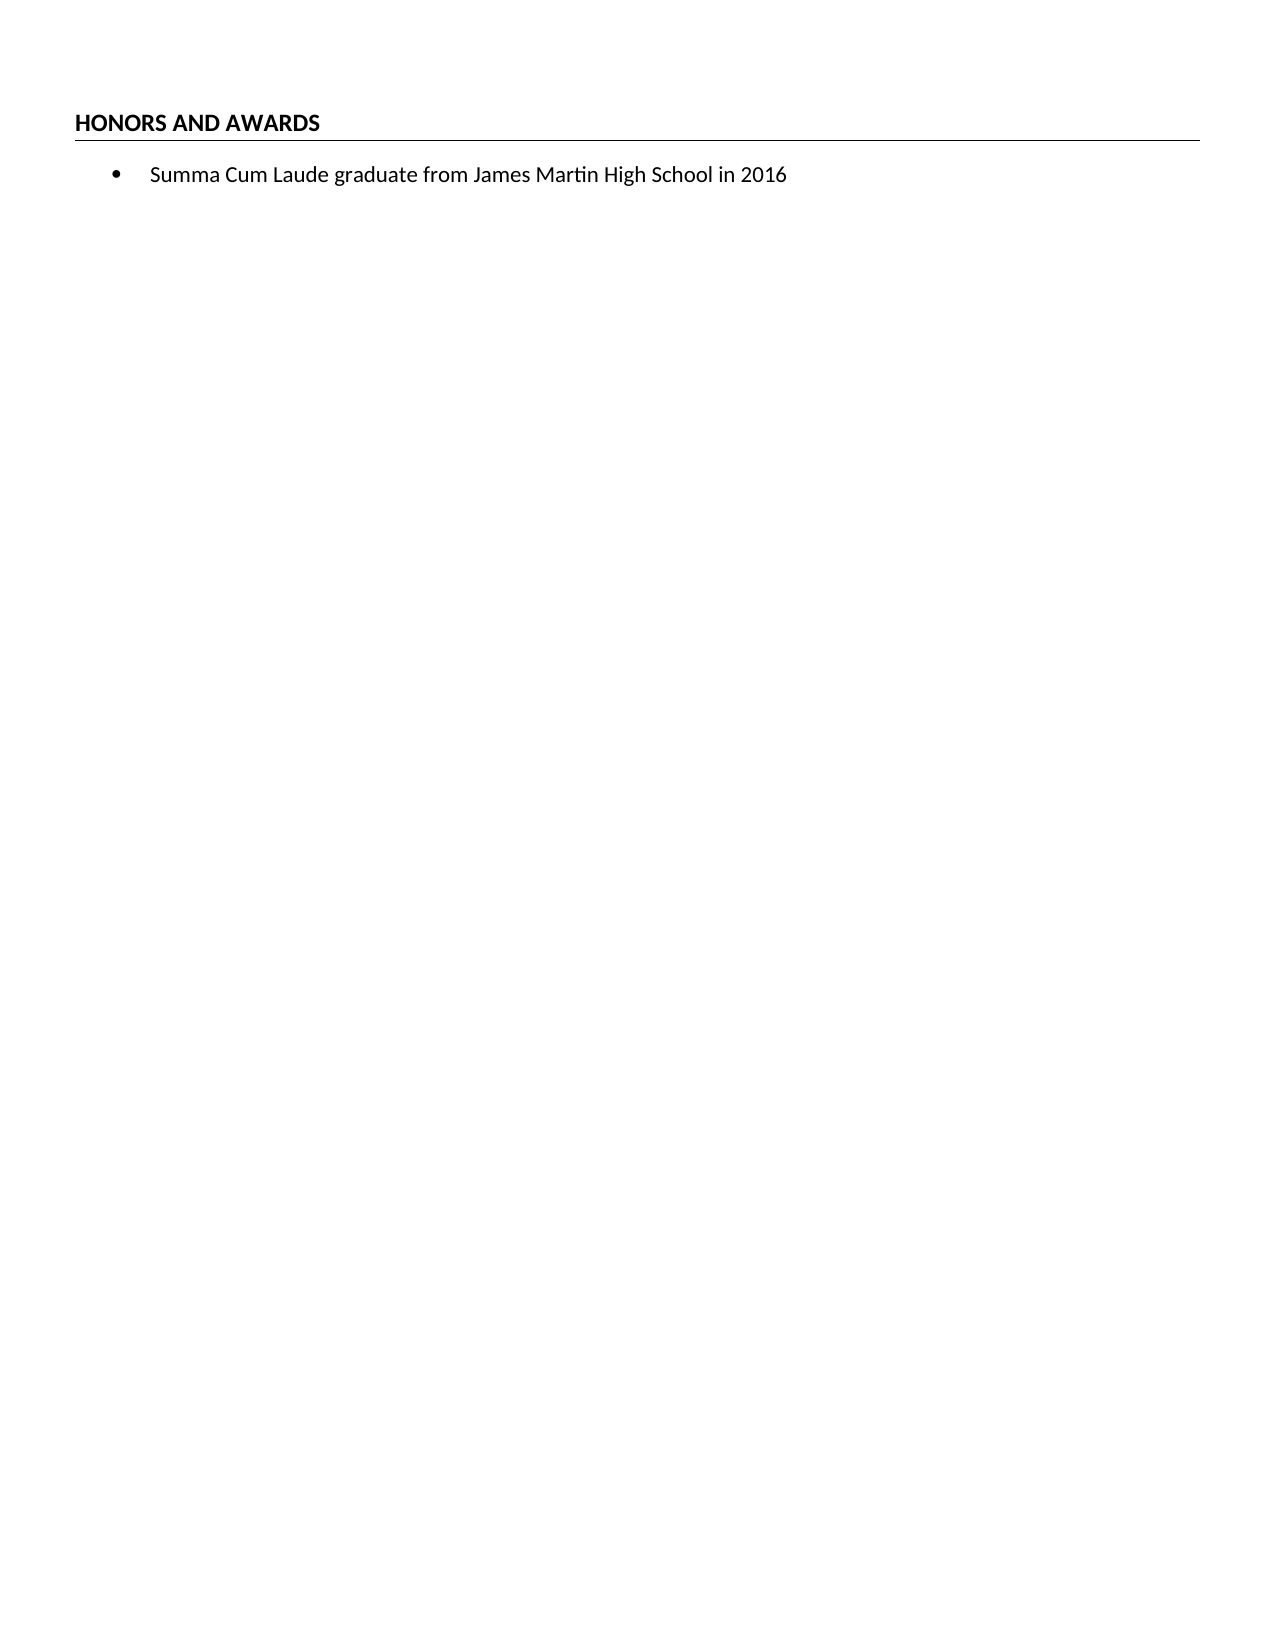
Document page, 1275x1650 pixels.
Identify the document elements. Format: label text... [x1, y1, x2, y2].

list Summa Cum Laude graduate from James Martin High School in 2016 [112, 160, 1200, 188]
text HONORS AND AWARDS [75, 107, 1200, 140]
